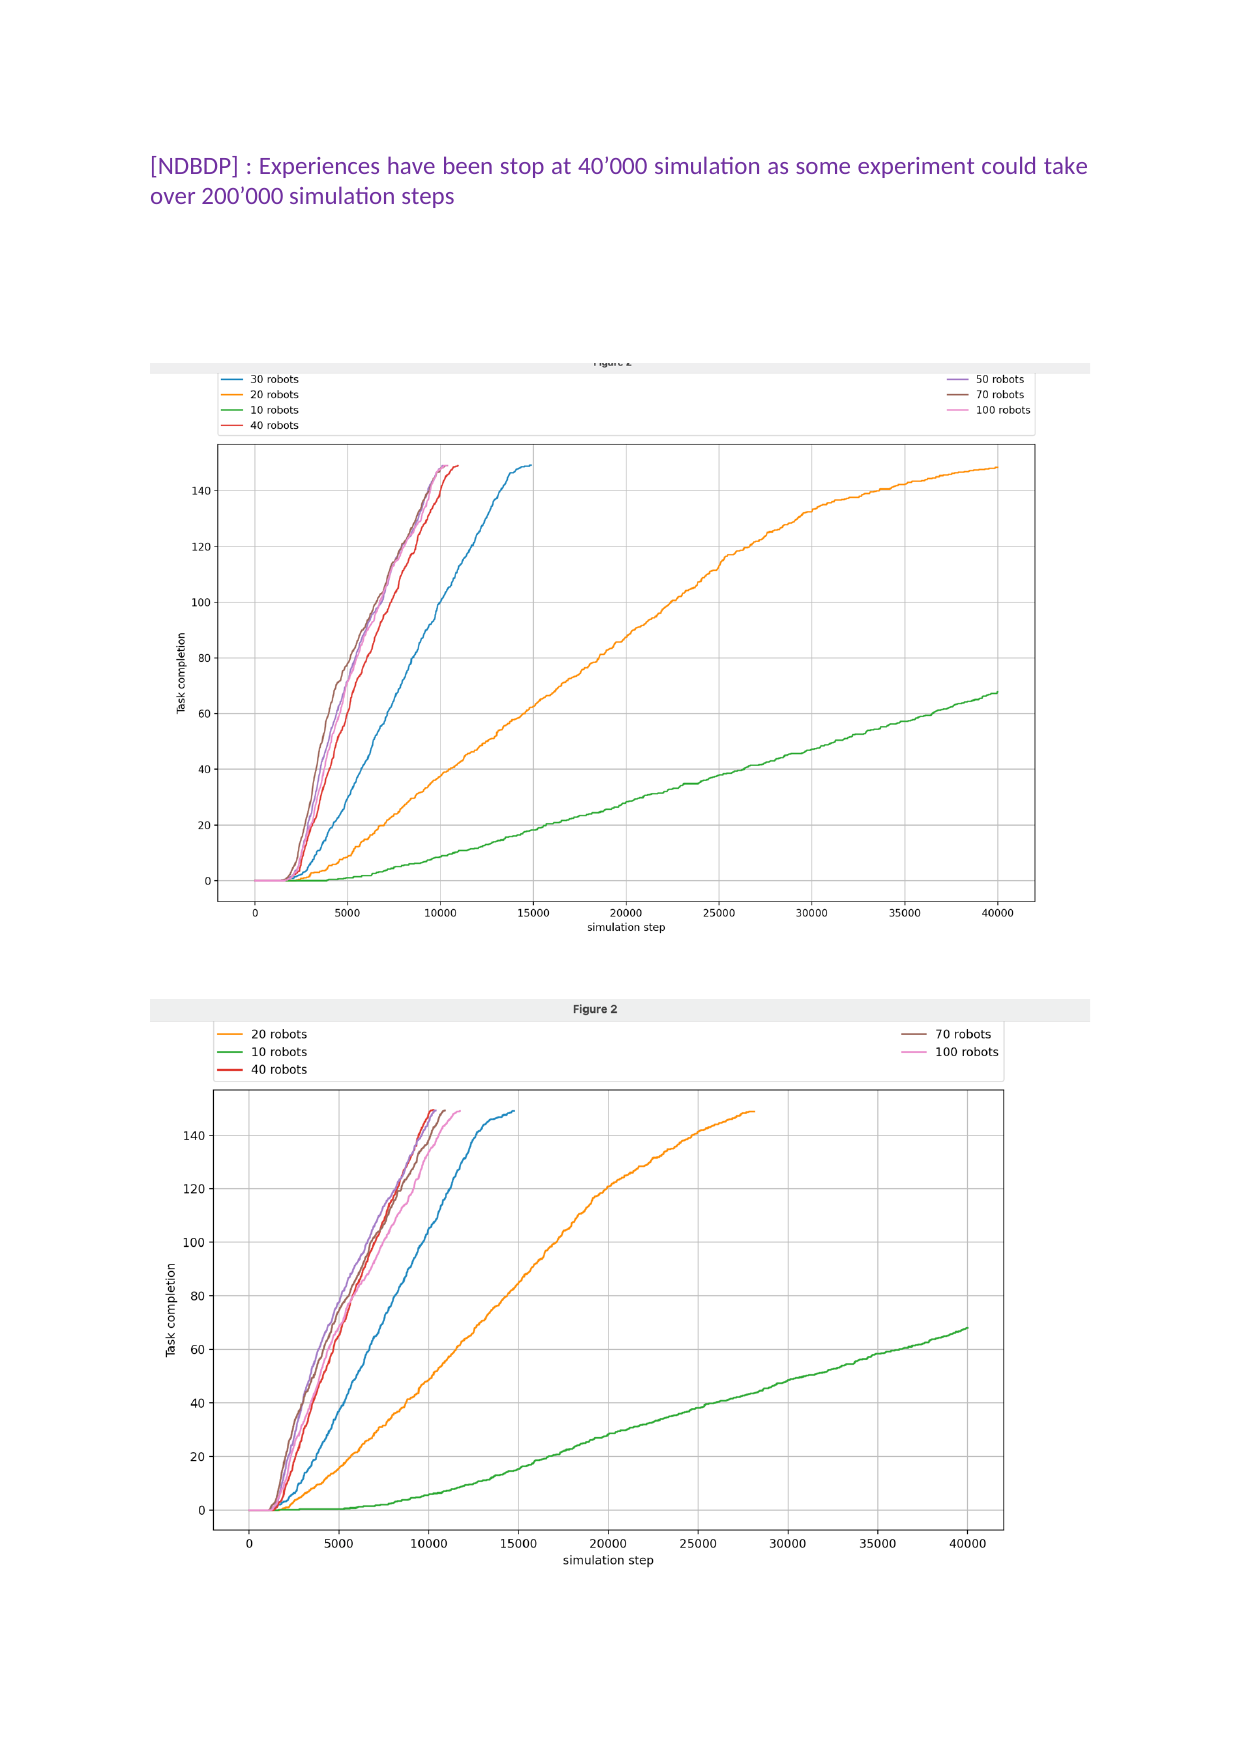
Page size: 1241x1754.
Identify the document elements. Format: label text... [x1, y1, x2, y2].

picture [150, 363, 1091, 938]
picture [150, 999, 1091, 1580]
text [NDBDP] : Experiences have been stop at 40’000 simulation as some experiment could take over 200’000 simulation steps [150, 150, 1090, 211]
